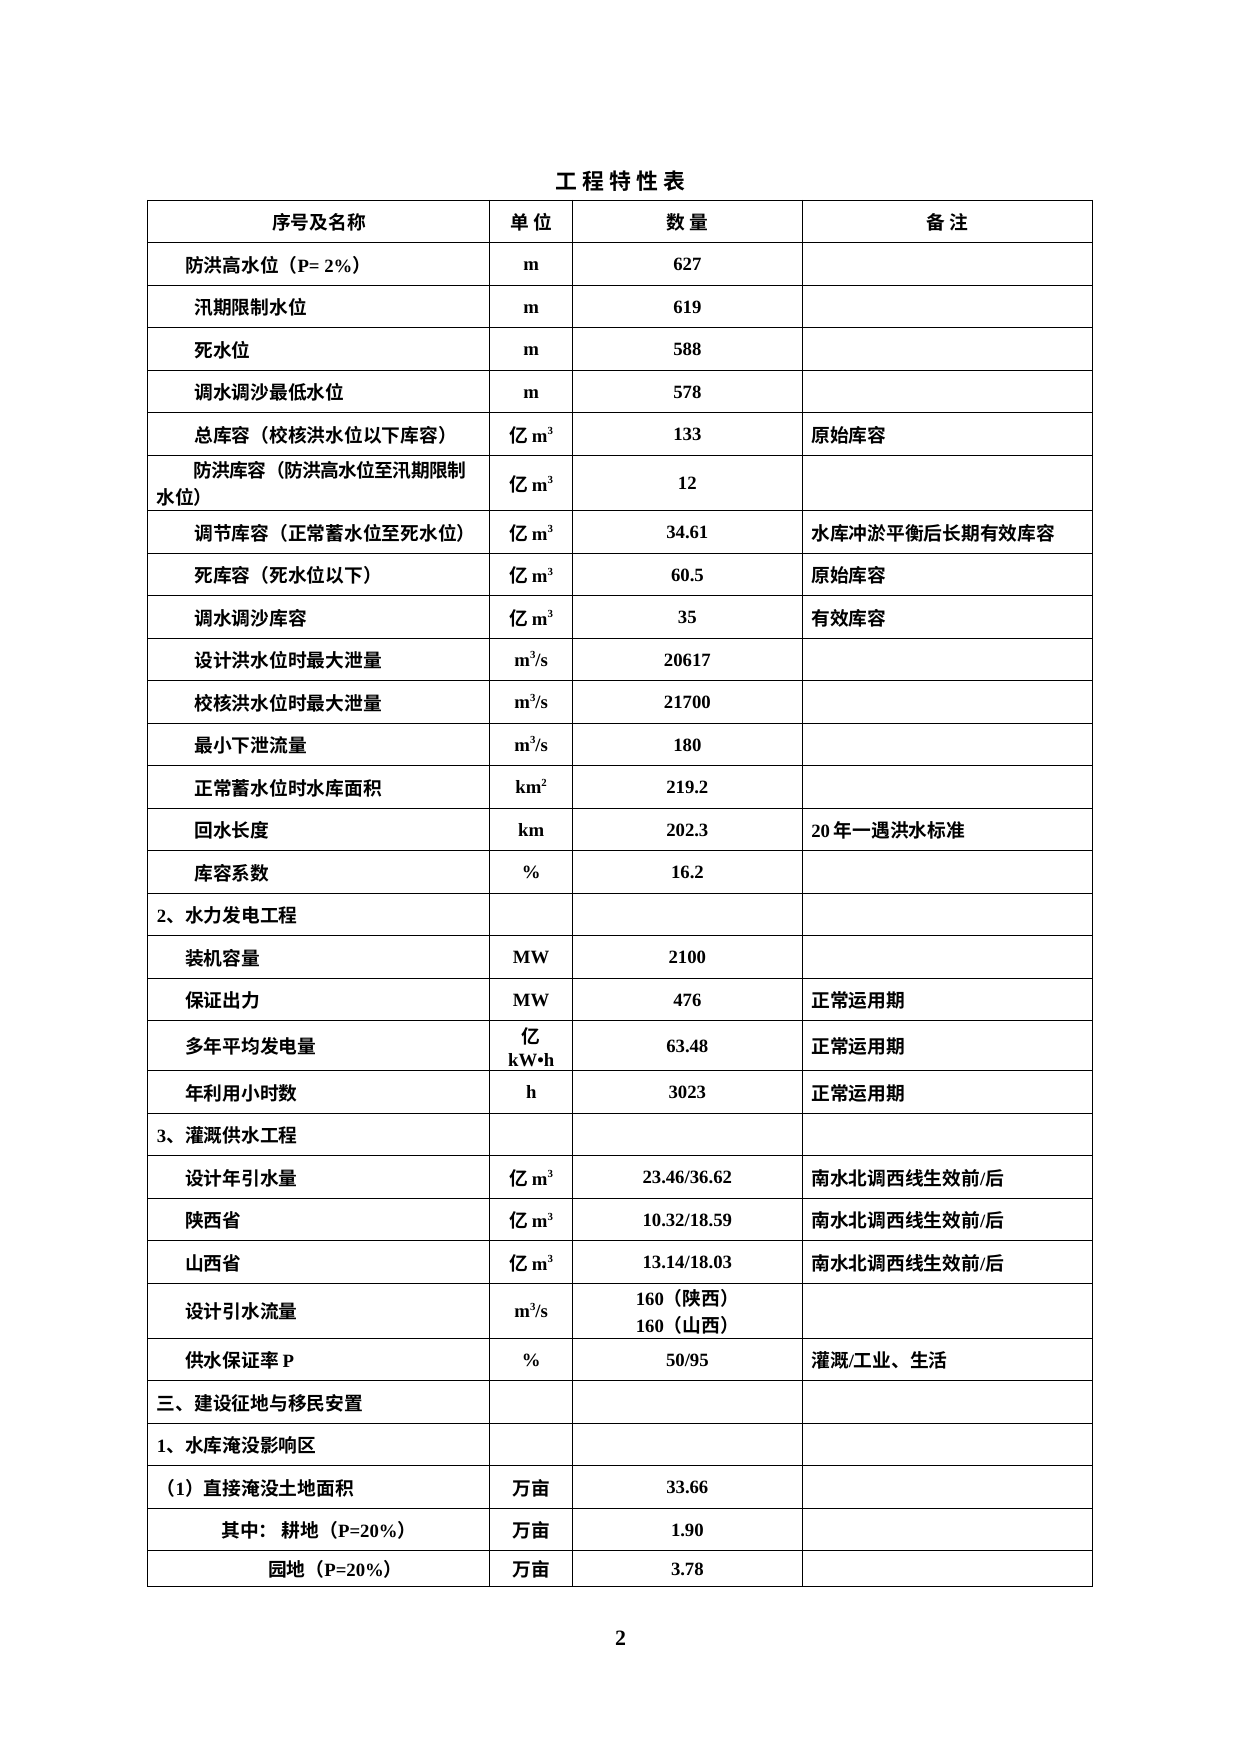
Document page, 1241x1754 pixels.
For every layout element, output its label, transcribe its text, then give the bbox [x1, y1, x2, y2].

table_cell [803, 894, 1092, 935]
table_cell [803, 328, 1092, 370]
table_cell 库容系数 [148, 851, 489, 893]
table_cell 设计年引水量 [148, 1156, 489, 1197]
table_cell 正常运用期 [803, 979, 1092, 1020]
table_cell 2100 [573, 936, 802, 978]
table_cell 476 [573, 979, 802, 1020]
table_cell 年利用小时数 [148, 1071, 489, 1112]
table_cell 原始库容 [803, 413, 1092, 455]
table_cell 数 量 [573, 201, 802, 242]
table_cell 防洪库容（防洪高水位至汛期限制水位） [148, 456, 489, 510]
table_cell [803, 1114, 1092, 1155]
table_cell m3/s [490, 1284, 572, 1338]
table_cell 有效库容 [803, 596, 1092, 638]
table_cell 1、水库淹没影响区 [148, 1424, 489, 1465]
table_cell 汛期限制水位 [148, 286, 489, 327]
table_cell 578 [573, 371, 802, 412]
table_cell [573, 1381, 802, 1423]
table_cell 亿m3 [490, 1199, 572, 1240]
table_cell [803, 1551, 1092, 1586]
table_cell 园地（P=20%） [148, 1551, 489, 1586]
table_cell MW [490, 979, 572, 1020]
table_cell 单 位 [490, 201, 572, 242]
table_cell [803, 851, 1092, 893]
table_cell 万亩 [490, 1509, 572, 1550]
table_cell 最小下泄流量 [148, 724, 489, 765]
table_cell m [490, 286, 572, 327]
table_cell km2 [490, 766, 572, 808]
table_cell % [490, 851, 572, 893]
table_cell [803, 286, 1092, 327]
table_cell [803, 371, 1092, 412]
table_cell 619 [573, 286, 802, 327]
table_cell 160（陕西） 160（山西） [573, 1284, 802, 1338]
table_cell 34.61 [573, 511, 802, 553]
table_cell 16.2 [573, 851, 802, 893]
table_cell 63.48 [573, 1021, 802, 1070]
table_cell 供水保证率P [148, 1339, 489, 1380]
table_cell 校核洪水位时最大泄量 [148, 681, 489, 723]
table_cell 3.78 [573, 1551, 802, 1586]
table_cell 多年平均发电量 [148, 1021, 489, 1070]
table_cell [803, 639, 1092, 680]
table_cell 南水北调西线生效前/后 [803, 1156, 1092, 1197]
table_cell km [490, 809, 572, 850]
table_cell 水库冲淤平衡后长期有效库容 [803, 511, 1092, 553]
table_cell 627 [573, 243, 802, 285]
table_cell 亿m3 [490, 413, 572, 455]
table_cell 亿m3 [490, 511, 572, 553]
table_cell 2、水力发电工程 [148, 894, 489, 935]
table_cell 装机容量 [148, 936, 489, 978]
table_cell 死水位 [148, 328, 489, 370]
table_cell 180 [573, 724, 802, 765]
table_cell 亿m3 [490, 554, 572, 595]
table_cell [490, 1381, 572, 1423]
table_cell 12 [573, 456, 802, 510]
table_cell 陕西省 [148, 1199, 489, 1240]
table_cell 20617 [573, 639, 802, 680]
table_cell 调水调沙最低水位 [148, 371, 489, 412]
table_cell 亿m3 [490, 1156, 572, 1197]
table_cell 防洪高水位（P= 2%） [148, 243, 489, 285]
table_cell 133 [573, 413, 802, 455]
table_cell h [490, 1071, 572, 1112]
table_cell 20年一遇洪水标准 [803, 809, 1092, 850]
table_cell 亿m3 [490, 596, 572, 638]
table_cell [490, 1114, 572, 1155]
table_cell 备 注 [803, 201, 1092, 242]
table_cell 三、建设征地与移民安置 [148, 1381, 489, 1423]
table_cell % [490, 1339, 572, 1380]
table_cell 南水北调西线生效前/后 [803, 1241, 1092, 1282]
table_cell 万亩 [490, 1466, 572, 1508]
table_cell 死库容（死水位以下） [148, 554, 489, 595]
table_cell 正常蓄水位时水库面积 [148, 766, 489, 808]
table_cell 正常运用期 [803, 1021, 1092, 1070]
table_cell 3、灌溉供水工程 [148, 1114, 489, 1155]
table_cell （1）直接淹没土地面积 [148, 1466, 489, 1508]
table_cell 1.90 [573, 1509, 802, 1550]
table_cell [803, 243, 1092, 285]
table_cell [803, 1284, 1092, 1338]
table_cell 设计洪水位时最大泄量 [148, 639, 489, 680]
table_cell 总库容（校核洪水位以下库容） [148, 413, 489, 455]
table_cell [573, 1424, 802, 1465]
table_cell 灌溉/工业、生活 [803, 1339, 1092, 1380]
table_cell 调水调沙库容 [148, 596, 489, 638]
table_cell [573, 1114, 802, 1155]
table_header 工 程 特 性 表 [148, 148, 1092, 200]
table_cell [490, 894, 572, 935]
table_cell 35 [573, 596, 802, 638]
table_cell 219.2 [573, 766, 802, 808]
table_cell 原始库容 [803, 554, 1092, 595]
table_cell 13.14/18.03 [573, 1241, 802, 1282]
table_cell 202.3 [573, 809, 802, 850]
table_cell [490, 1424, 572, 1465]
table_cell [803, 766, 1092, 808]
table_cell [803, 456, 1092, 510]
table_cell 保证出力 [148, 979, 489, 1020]
table_cell m3/s [490, 639, 572, 680]
table_cell 设计引水流量 [148, 1284, 489, 1338]
table_cell [573, 894, 802, 935]
table_cell 调节库容（正常蓄水位至死水位） [148, 511, 489, 553]
table_cell 60.5 [573, 554, 802, 595]
table_cell 10.32/18.59 [573, 1199, 802, 1240]
table_cell 序号及名称 [148, 201, 489, 242]
table_cell [803, 936, 1092, 978]
table_cell 其中： 耕地（P=20%） [148, 1509, 489, 1550]
table_cell m [490, 328, 572, 370]
table_cell 回水长度 [148, 809, 489, 850]
table_cell m3/s [490, 681, 572, 723]
table_cell [803, 1381, 1092, 1423]
table_cell 23.46/36.62 [573, 1156, 802, 1197]
table_cell 山西省 [148, 1241, 489, 1282]
table_cell 588 [573, 328, 802, 370]
table_cell m3/s [490, 724, 572, 765]
table_cell 万亩 [490, 1551, 572, 1586]
table_cell 南水北调西线生效前/后 [803, 1199, 1092, 1240]
table_cell MW [490, 936, 572, 978]
table_cell 33.66 [573, 1466, 802, 1508]
table_cell [803, 1466, 1092, 1508]
table_cell [803, 1509, 1092, 1550]
table_cell 亿kW•h [490, 1021, 572, 1070]
table_cell 正常运用期 [803, 1071, 1092, 1112]
table_cell [803, 681, 1092, 723]
table_cell 21700 [573, 681, 802, 723]
table_cell m [490, 371, 572, 412]
table_cell 3023 [573, 1071, 802, 1112]
table_cell m [490, 243, 572, 285]
table_cell 亿m3 [490, 456, 572, 510]
table_cell 亿m3 [490, 1241, 572, 1282]
table_cell [803, 724, 1092, 765]
table_cell 50/95 [573, 1339, 802, 1380]
table_cell [803, 1424, 1092, 1465]
